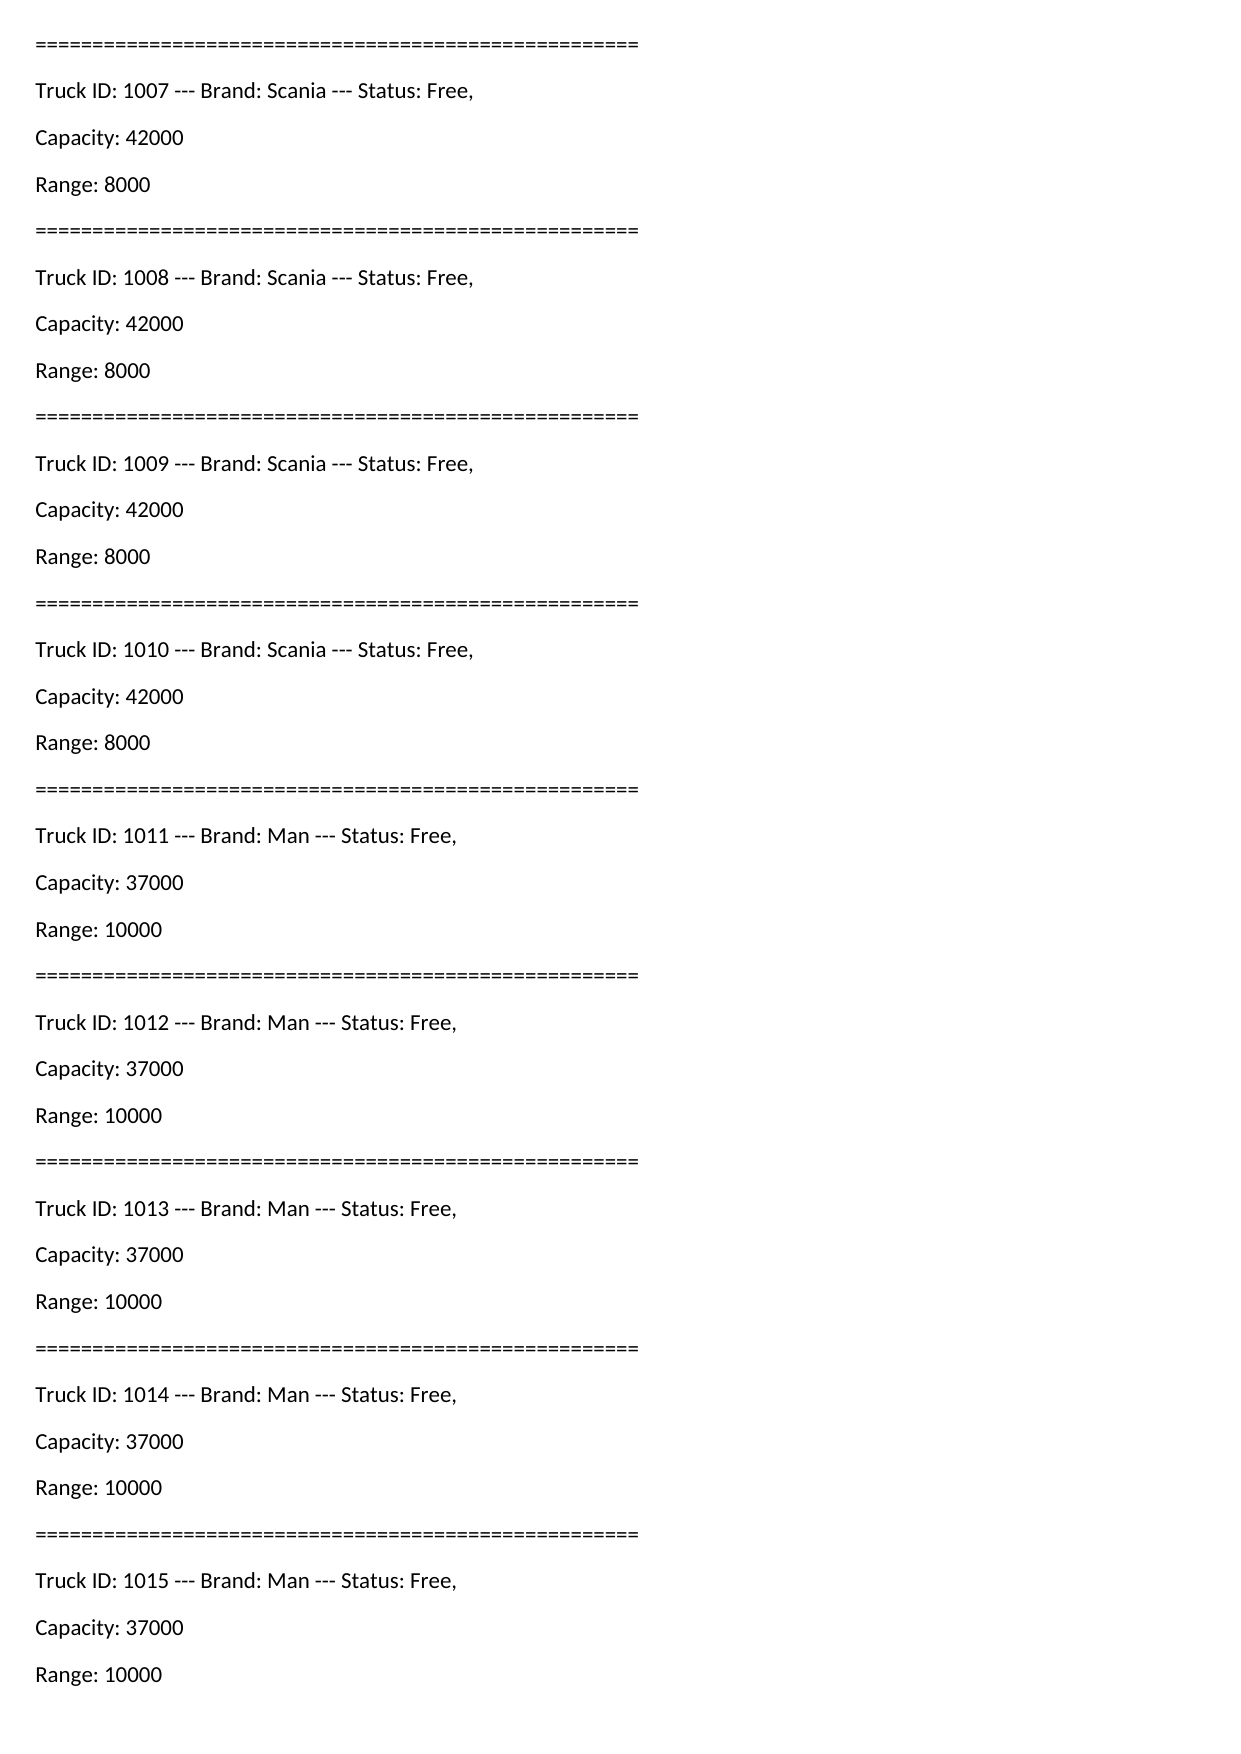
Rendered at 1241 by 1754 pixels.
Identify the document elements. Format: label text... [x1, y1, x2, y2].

text Range: 8000 [30, 170, 1210, 198]
text Capacity: 37000 [30, 1613, 1210, 1641]
text Truck ID: 1014 --- Brand: Man --- Status: Free, [30, 1380, 1210, 1408]
text Truck ID: 1012 --- Brand: Man --- Status: Free, [30, 1008, 1210, 1036]
text Capacity: 37000 [30, 1241, 1210, 1269]
text Capacity: 37000 [30, 1054, 1210, 1082]
text Range: 8000 [30, 542, 1210, 570]
text ===================================================== [30, 589, 1210, 617]
text Range: 10000 [30, 1660, 1210, 1688]
text Truck ID: 1007 --- Brand: Scania --- Status: Free, [30, 77, 1210, 104]
text Range: 10000 [30, 1101, 1210, 1129]
text Truck ID: 1013 --- Brand: Man --- Status: Free, [30, 1194, 1210, 1222]
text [30, 30, 1210, 58]
text Capacity: 37000 [30, 868, 1210, 896]
text ===================================================== [30, 961, 1210, 989]
text Truck ID: 1015 --- Brand: Man --- Status: Free, [30, 1567, 1210, 1594]
text Truck ID: 1011 --- Brand: Man --- Status: Free, [30, 822, 1210, 849]
text Capacity: 42000 [30, 682, 1210, 710]
text Range: 8000 [30, 356, 1210, 384]
text Truck ID: 1009 --- Brand: Scania --- Status: Free, [30, 449, 1210, 477]
text Range: 10000 [30, 915, 1210, 943]
text Range: 10000 [30, 1287, 1210, 1315]
text Capacity: 42000 [30, 123, 1210, 151]
text Truck ID: 1010 --- Brand: Scania --- Status: Free, [30, 635, 1210, 663]
text Capacity: 37000 [30, 1427, 1210, 1455]
text Capacity: 42000 [30, 309, 1210, 337]
text Truck ID: 1008 --- Brand: Scania --- Status: Free, [30, 263, 1210, 291]
text ===================================================== [30, 1334, 1210, 1362]
text ===================================================== [30, 402, 1210, 431]
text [30, 1520, 1210, 1548]
text Range: 10000 [30, 1473, 1210, 1501]
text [30, 216, 1210, 244]
text Capacity: 42000 [30, 496, 1210, 524]
text ===================================================== [30, 775, 1210, 803]
text ===================================================== [30, 1147, 1210, 1176]
text Range: 8000 [30, 728, 1210, 756]
